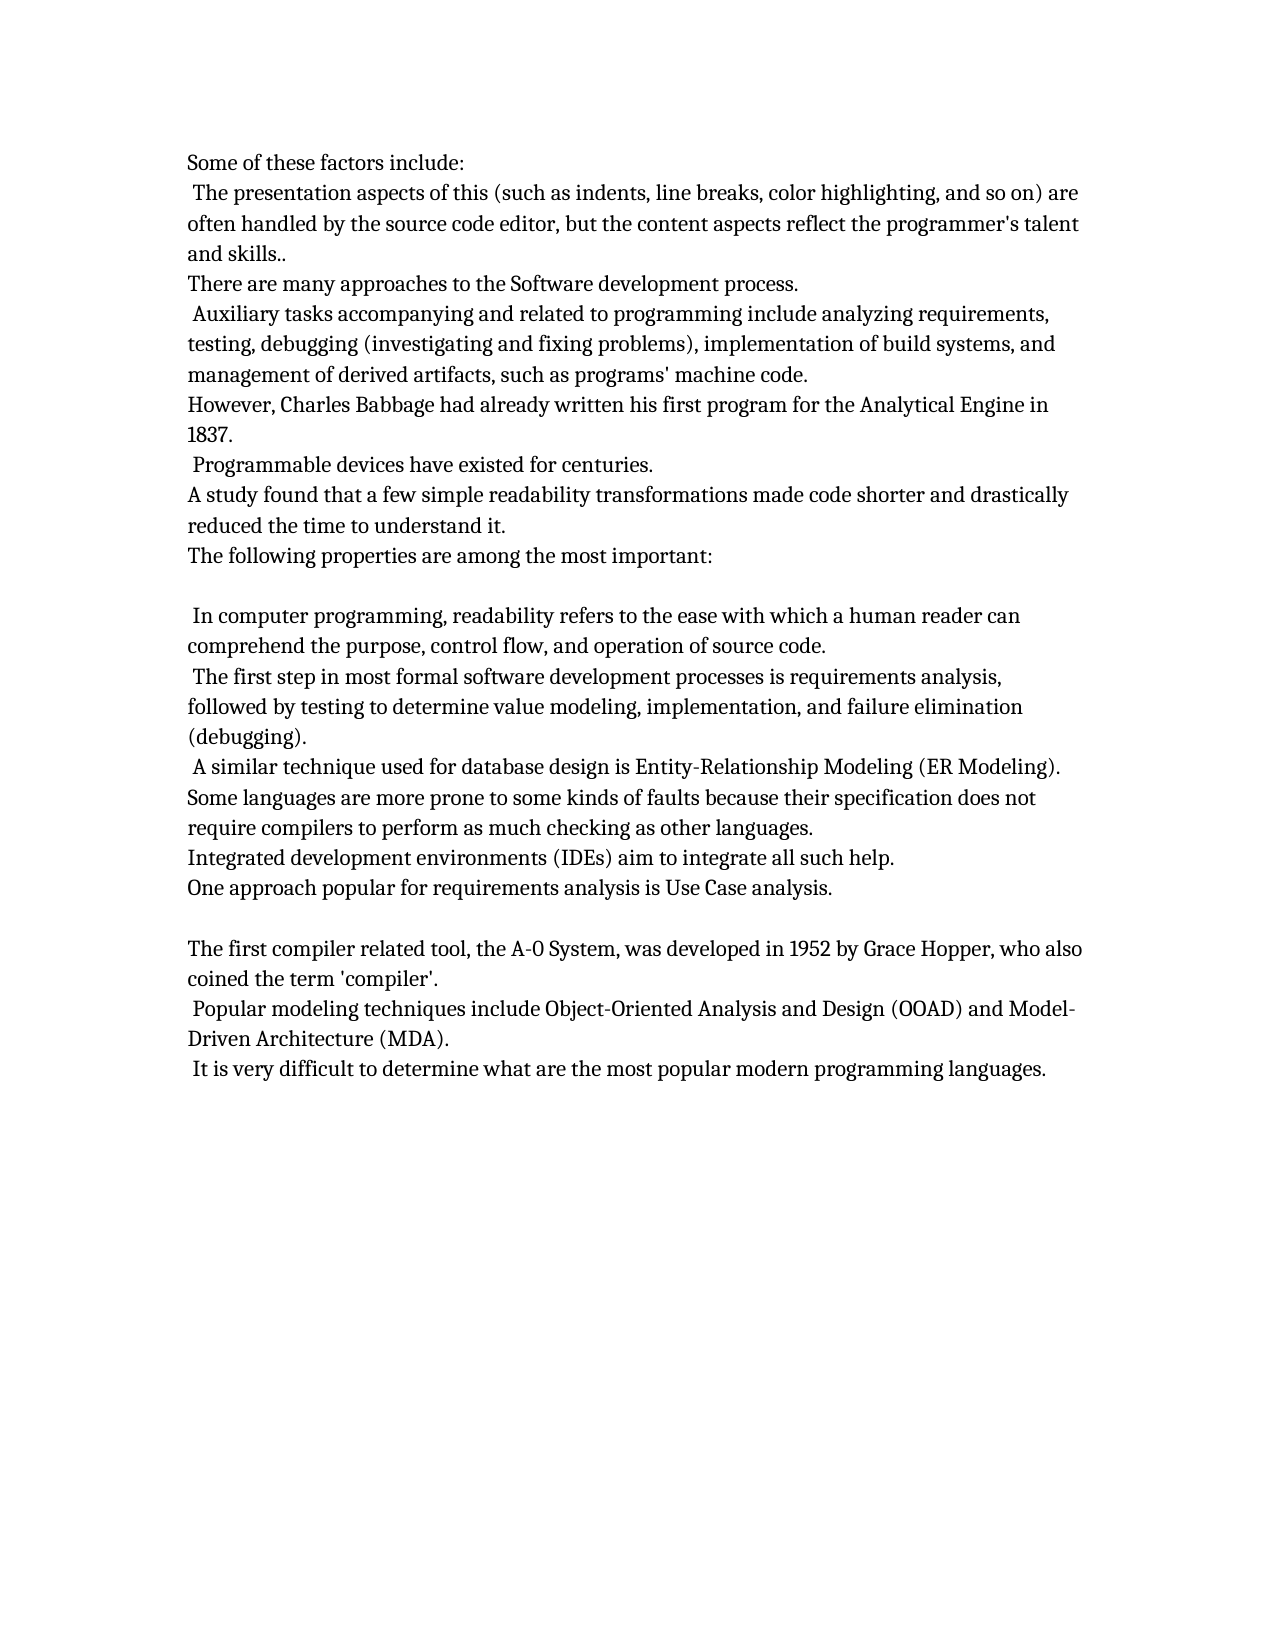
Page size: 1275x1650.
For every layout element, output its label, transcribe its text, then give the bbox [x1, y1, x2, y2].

text Some of these factors include: The presentation aspects of this (such as indents, line breaks, color highlighting, and so on) are often handled by the source code editor, but the content aspects reflect the programmer's talent and skills.. There are many approaches to the Software development process. Auxiliary tasks accompanying and related to programming include analyzing requirements, testing, debugging (investigating and fixing problems), implementation of build systems, and management of derived artifacts, such as programs' machine code. However, Charles Babbage had already written his first program for the Analytical Engine in 1837. Programmable devices have existed for centuries. A study found that a few simple readability transformations made code shorter and drastically reduced the time to understand it. The following properties are among the most important: In computer programming, readability refers to the ease with which a human reader can comprehend the purpose, control flow, and operation of source code. The first step in most formal software development processes is requirements analysis, followed by testing to determine value modeling, implementation, and failure elimination (debugging). A similar technique used for database design is Entity-Relationship Modeling (ER Modeling). Some languages are more prone to some kinds of faults because their specification does not require compilers to perform as much checking as other languages. Integrated development environments (IDEs) aim to integrate all such help. One approach popular for requirements analysis is Use Case analysis. The first compiler related tool, the A-0 System, was developed in 1952 by Grace Hopper, who also coined the term 'compiler'. Popular modeling techniques include Object-Oriented Analysis and Design (OOAD) and Model-Driven Architecture (MDA). It is very difficult to determine what are the most popular modern programming languages. [187, 150, 1087, 1083]
